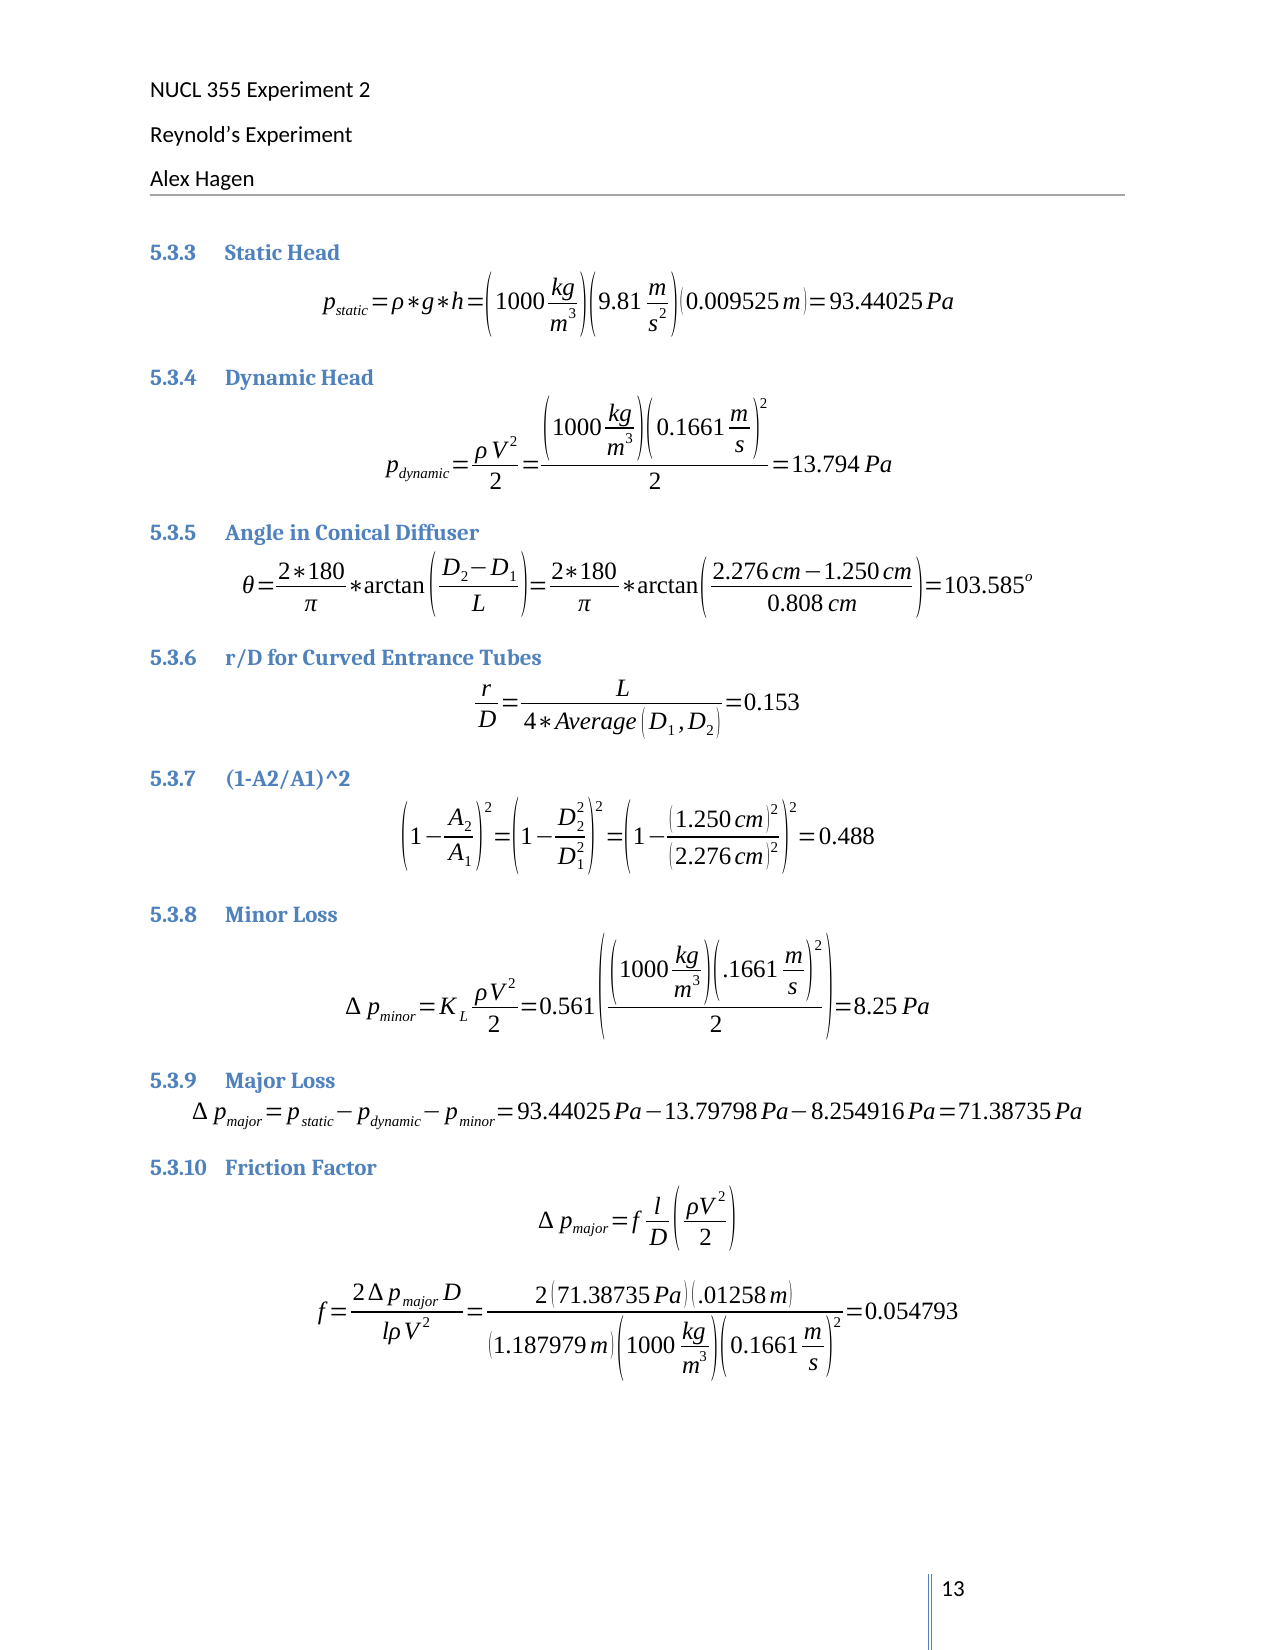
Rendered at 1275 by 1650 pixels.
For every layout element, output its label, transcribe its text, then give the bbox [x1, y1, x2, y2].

subtitle (1-A2/A1)^2 [150, 766, 1125, 792]
subtitle Friction Factor [150, 1154, 1125, 1181]
subtitle Static Head [150, 240, 1125, 267]
subtitle r/D for Curved Entrance Tubes [150, 644, 1125, 671]
subtitle Minor Loss [150, 902, 1125, 928]
subtitle Major Loss [150, 1068, 1125, 1094]
subtitle Dynamic Head [150, 364, 1125, 391]
subtitle Angle in Conical Diffuser [150, 520, 1125, 546]
